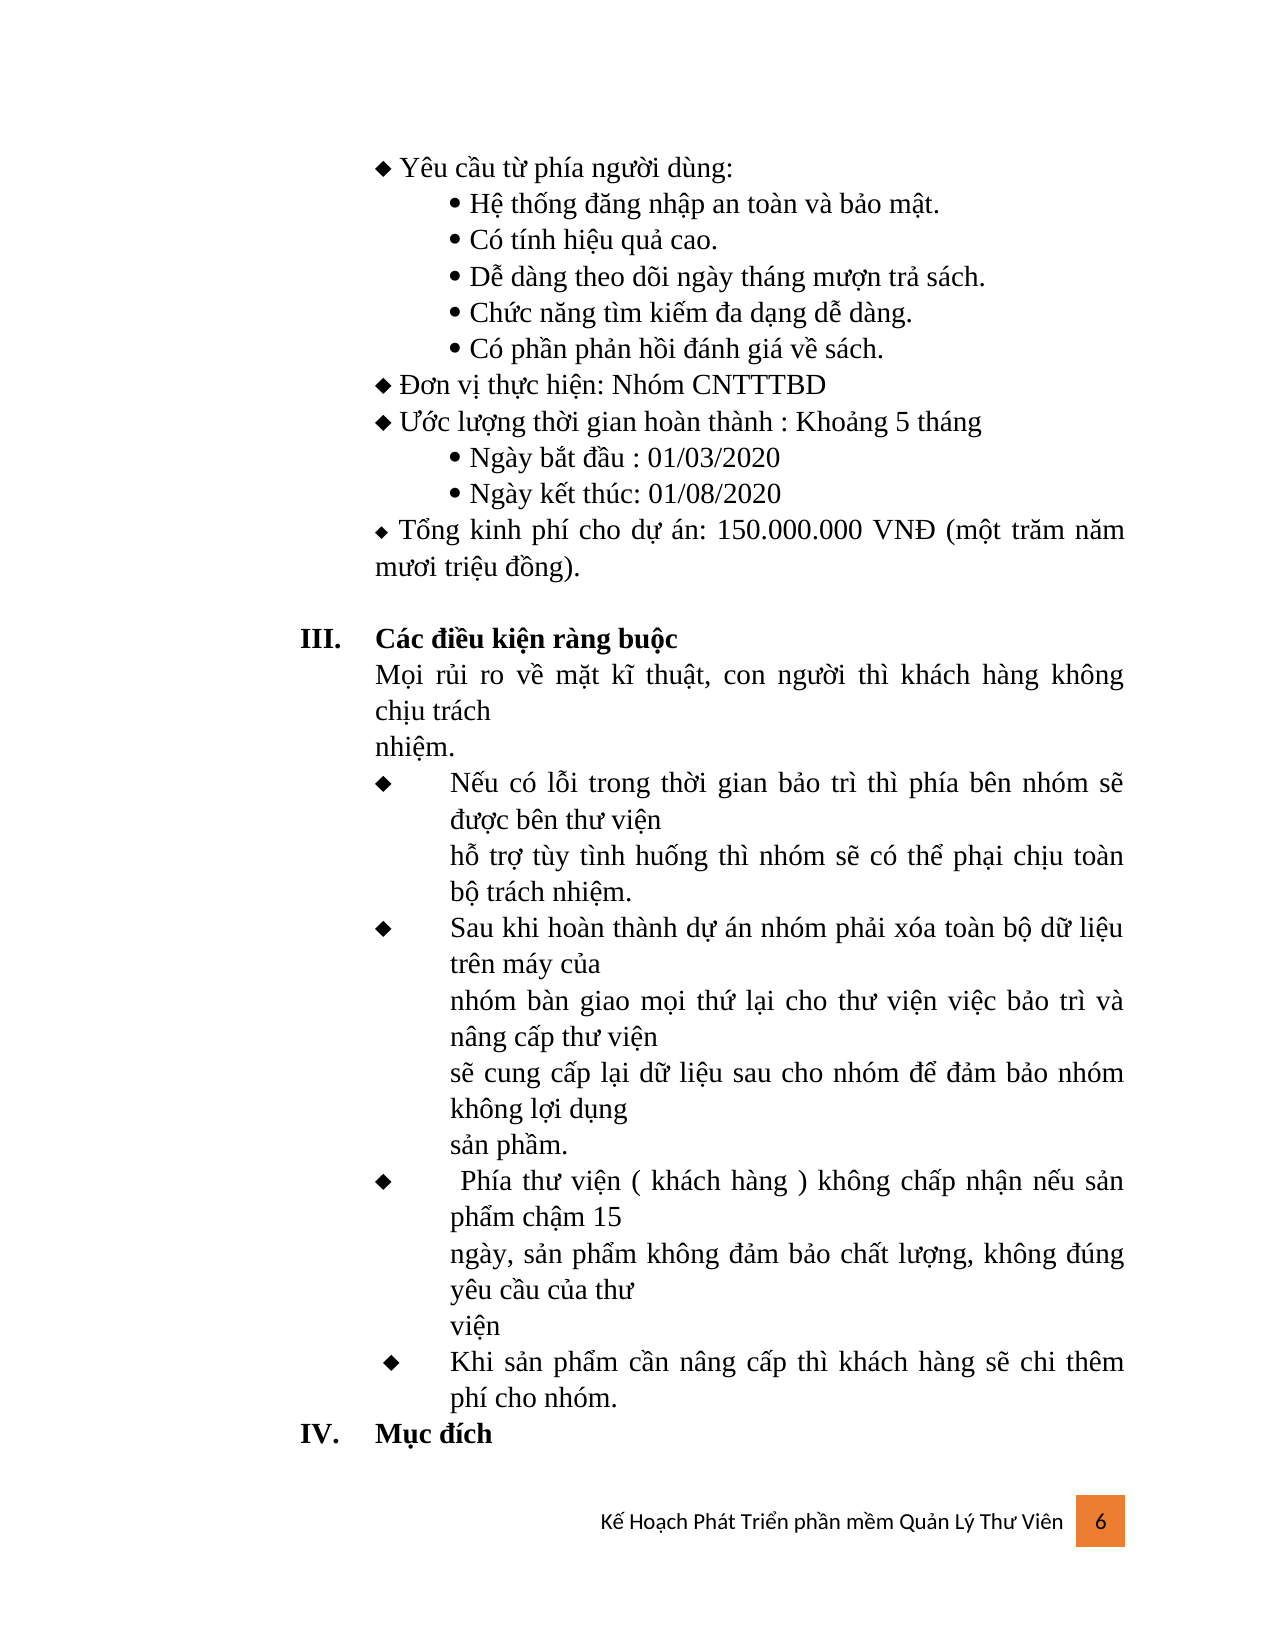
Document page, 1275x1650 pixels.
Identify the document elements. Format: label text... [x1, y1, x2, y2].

list Ngày kết thúc: 01/08/2020 [375, 476, 1125, 510]
list Mục đích [300, 1417, 1125, 1450]
list Mọi rủi ro về mặt kĩ thuật, con người thì khách hàng không chịu trách [375, 657, 1125, 727]
list Ngày bắt đầu : 01/03/2020 [375, 440, 1125, 474]
list Chức năng tìm kiếm đa dạng dễ dàng. [375, 295, 1125, 329]
list Yêu cầu từ phía người dùng: [375, 150, 1125, 184]
list Có tính hiệu quả cao. [375, 222, 1125, 256]
list sẽ cung cấp lại dữ liệu sau cho nhóm để đảm bảo nhóm không lợi dụng [450, 1055, 1125, 1124]
list Dễ dàng theo dõi ngày tháng mượn trả sách. [375, 259, 1125, 292]
list Phía thư viện ( khách hàng ) không chấp nhận nếu sản phẩm chậm 15 [375, 1163, 1125, 1233]
list ngày, sản phẩm không đảm bảo chất lượng, không đúng yêu cầu của thư [450, 1236, 1125, 1305]
list Các điều kiện ràng buộc [300, 621, 1125, 654]
list Đơn vị thực hiện: Nhóm CNTTTBD [375, 367, 1125, 401]
list Có phần phản hồi đánh giá về sách. [375, 331, 1125, 365]
list nhiệm. [375, 729, 1125, 763]
list Tổng kinh phí cho dự án: 150.000.000 VNĐ (một trăm năm mươi triệu đồng). [375, 512, 1125, 582]
list sản phầm. [450, 1127, 1125, 1161]
list viện [375, 1308, 1125, 1342]
list hỗ trợ tùy tình huống thì nhóm sẽ có thể phại chịu toàn bộ trách nhiệm. [450, 838, 1125, 908]
list Sau khi hoàn thành dự án nhóm phải xóa toàn bộ dữ liệu trên máy của [375, 910, 1125, 980]
list Khi sản phẩm cần nâng cấp thì khách hàng sẽ chi thêm phí cho nhóm. [383, 1344, 1125, 1414]
list Hệ thống đăng nhập an toàn và bảo mật. [375, 186, 1125, 220]
list Ước lượng thời gian hoàn thành : Khoảng 5 tháng [375, 404, 1125, 437]
list Nếu có lỗi trong thời gian bảo trì thì phía bên nhóm sẽ được bên thư viện [375, 766, 1125, 835]
list nhóm bàn giao mọi thứ lại cho thư viện việc bảo trì và nâng cấp thư viện [450, 983, 1125, 1052]
